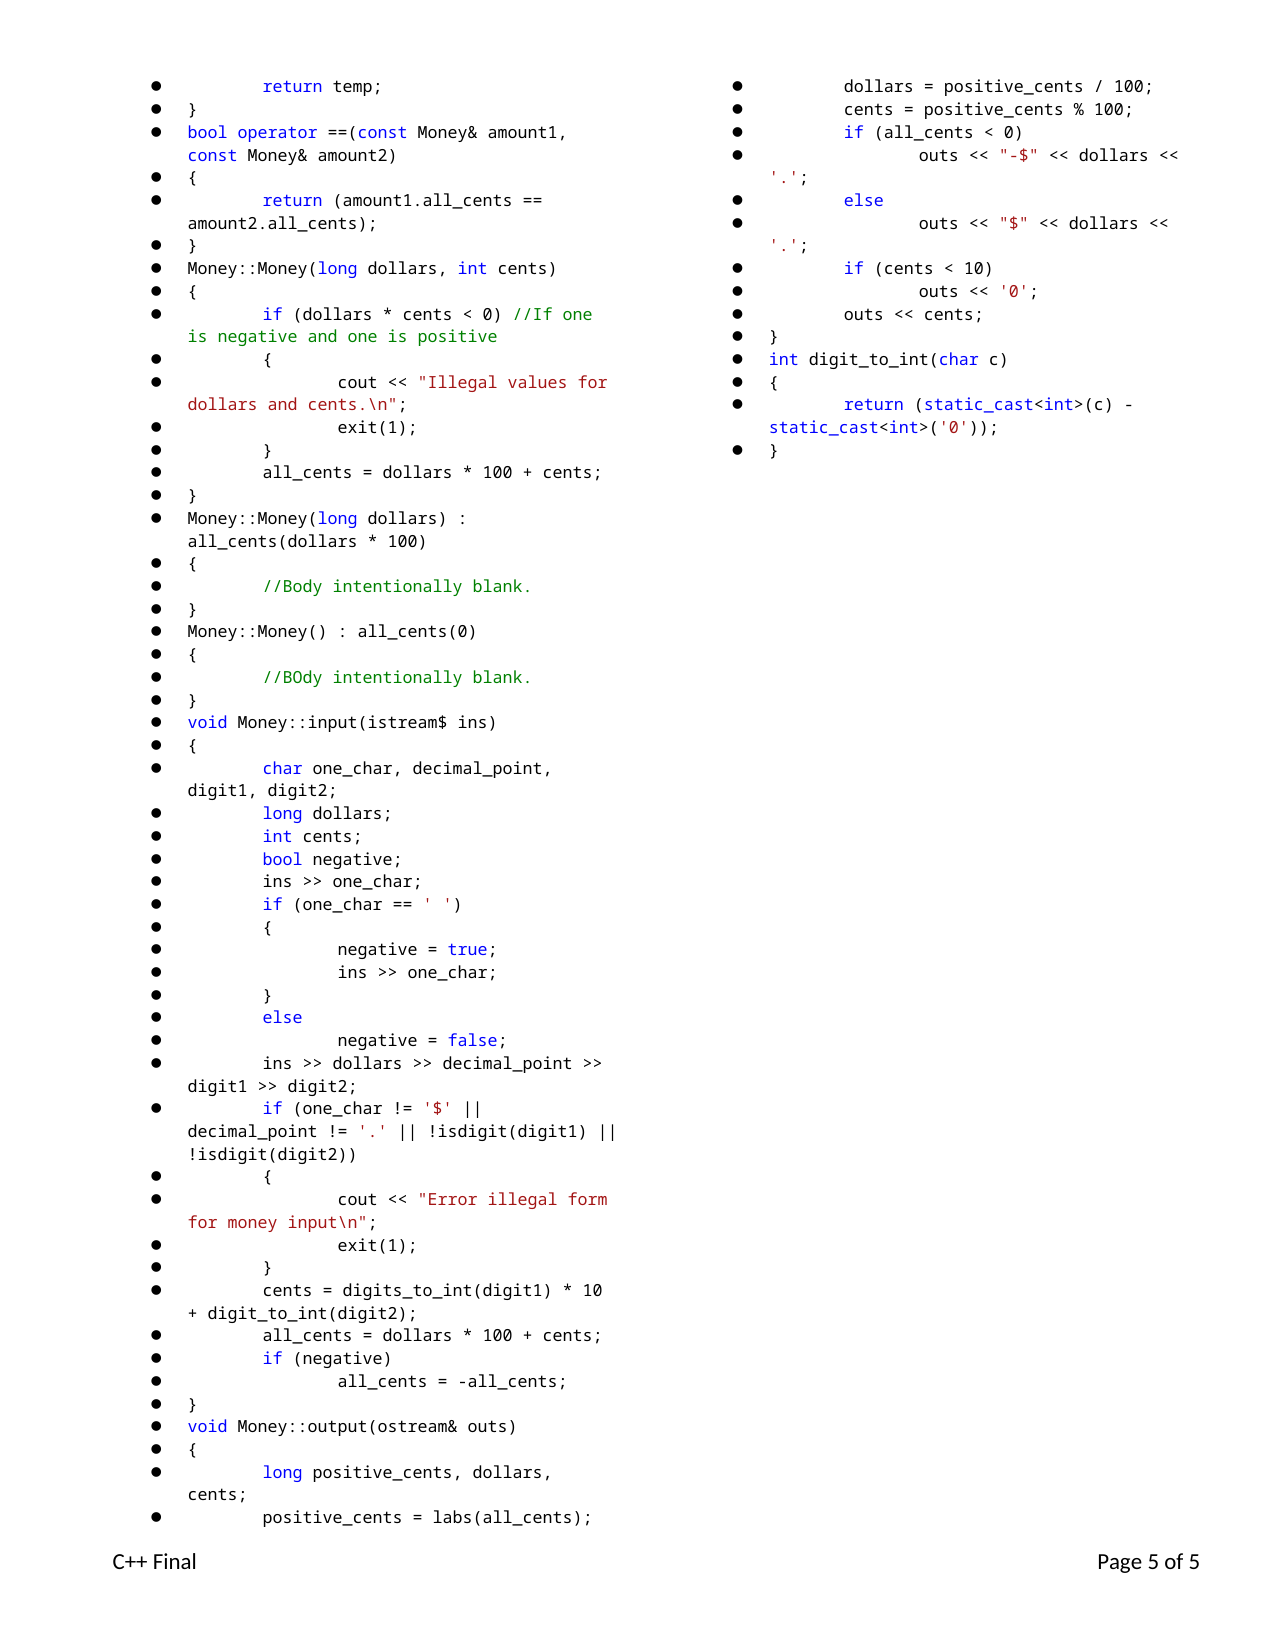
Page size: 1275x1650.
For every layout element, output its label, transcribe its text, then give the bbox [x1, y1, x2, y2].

list { [731, 370, 1200, 393]
list { [150, 347, 619, 370]
list Money::Money() : all_cents(0) [150, 620, 619, 643]
list cents = positive_cents % 100; [731, 98, 1200, 120]
list return (amount1.all_cents == amount2.all_cents); [150, 188, 619, 234]
list } [150, 597, 619, 620]
list ins >> one_char; [150, 870, 619, 892]
list dollars = positive_cents / 100; [731, 75, 1200, 98]
list cout << "Illegal values for dollars and cents.\n"; [150, 370, 619, 416]
list exit(1); [150, 1233, 619, 1256]
list } [150, 688, 619, 711]
list } [150, 98, 619, 120]
list Money::Money(long dollars, int cents) [150, 257, 619, 279]
list void Money::output(ostream& outs) [150, 1415, 619, 1437]
list { [150, 1165, 619, 1188]
list int digit_to_int(char c) [731, 347, 1200, 370]
list } [150, 1392, 619, 1415]
list //BOdy intentionally blank. [150, 665, 619, 688]
list } [150, 438, 619, 461]
list } [150, 234, 619, 257]
list long positive_cents, dollars, cents; [150, 1460, 619, 1506]
list ins >> dollars >> decimal_point >> digit1 >> digit2; [150, 1051, 619, 1097]
list else [731, 188, 1200, 211]
list } [150, 484, 619, 506]
list { [150, 552, 619, 574]
list outs << "-$" << dollars << '.'; [731, 143, 1200, 188]
list //Body intentionally blank. [150, 574, 619, 597]
list void Money::input(istream$ ins) [150, 711, 619, 733]
list bool negative; [150, 847, 619, 870]
list { [150, 643, 619, 665]
list all_cents = dollars * 100 + cents; [150, 461, 619, 484]
list if (dollars * cents < 0) //If one is negative and one is positive [150, 302, 619, 347]
list int cents; [150, 824, 619, 847]
list negative = false; [150, 1029, 619, 1051]
list } [731, 325, 1200, 347]
list return temp; [150, 75, 619, 98]
list } [150, 983, 619, 1006]
list outs << '0'; [731, 279, 1200, 302]
list Money::Money(long dollars) : all_cents(dollars * 100) [150, 506, 619, 552]
list } [150, 1256, 619, 1278]
list if (one_char != '$' || decimal_point != '.' || !isdigit(digit1) || !isdigit(digit2)) [150, 1097, 619, 1165]
list ins >> one_char; [150, 961, 619, 983]
list { [150, 1437, 619, 1460]
list if (negative) [150, 1347, 619, 1369]
list } [731, 438, 1200, 461]
list if (cents < 10) [731, 257, 1200, 279]
list { [150, 733, 619, 756]
list bool operator ==(const Money& amount1, const Money& amount2) [150, 120, 619, 166]
list cout << "Error illegal form for money input\n"; [150, 1188, 619, 1233]
list outs << "$" << dollars << '.'; [731, 211, 1200, 257]
list char one_char, decimal_point, digit1, digit2; [150, 756, 619, 802]
list negative = true; [150, 938, 619, 961]
list { [150, 279, 619, 302]
list exit(1); [150, 416, 619, 438]
list return (static_cast<int>(c) - static_cast<int>('0')); [731, 393, 1200, 438]
list long dollars; [150, 802, 619, 824]
list { [150, 915, 619, 938]
list { [150, 166, 619, 188]
list all_cents = dollars * 100 + cents; [150, 1324, 619, 1347]
list all_cents = -all_cents; [150, 1369, 619, 1392]
list if (all_cents < 0) [731, 120, 1200, 143]
list else [150, 1006, 619, 1029]
list positive_cents = labs(all_cents); [150, 1506, 619, 1528]
list if (one_char == ' ') [150, 892, 619, 915]
list cents = digits_to_int(digit1) * 10 + digit_to_int(digit2); [150, 1278, 619, 1324]
list outs << cents; [731, 302, 1200, 325]
